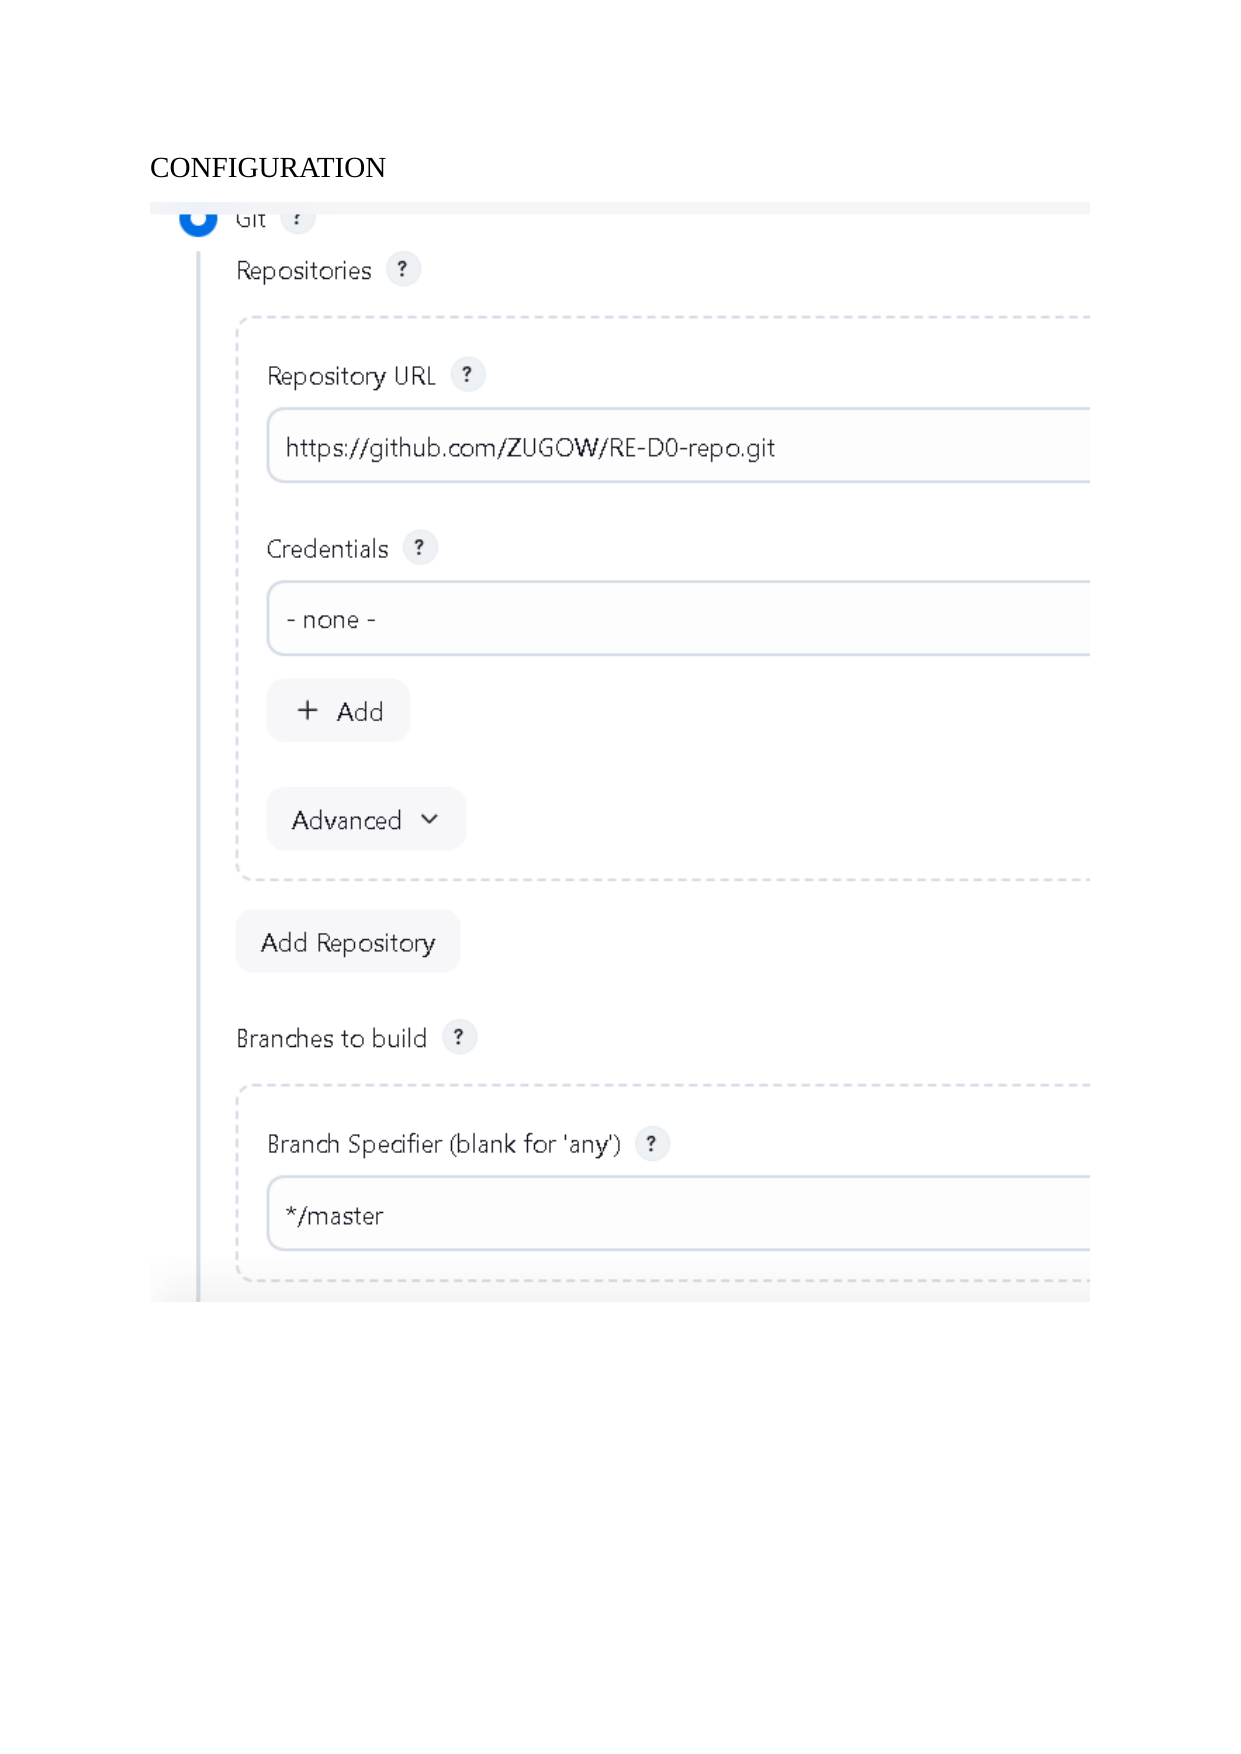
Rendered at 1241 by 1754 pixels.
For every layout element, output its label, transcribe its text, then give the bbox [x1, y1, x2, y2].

text CONFIGURATION [150, 150, 1090, 183]
picture [150, 202, 1091, 1302]
